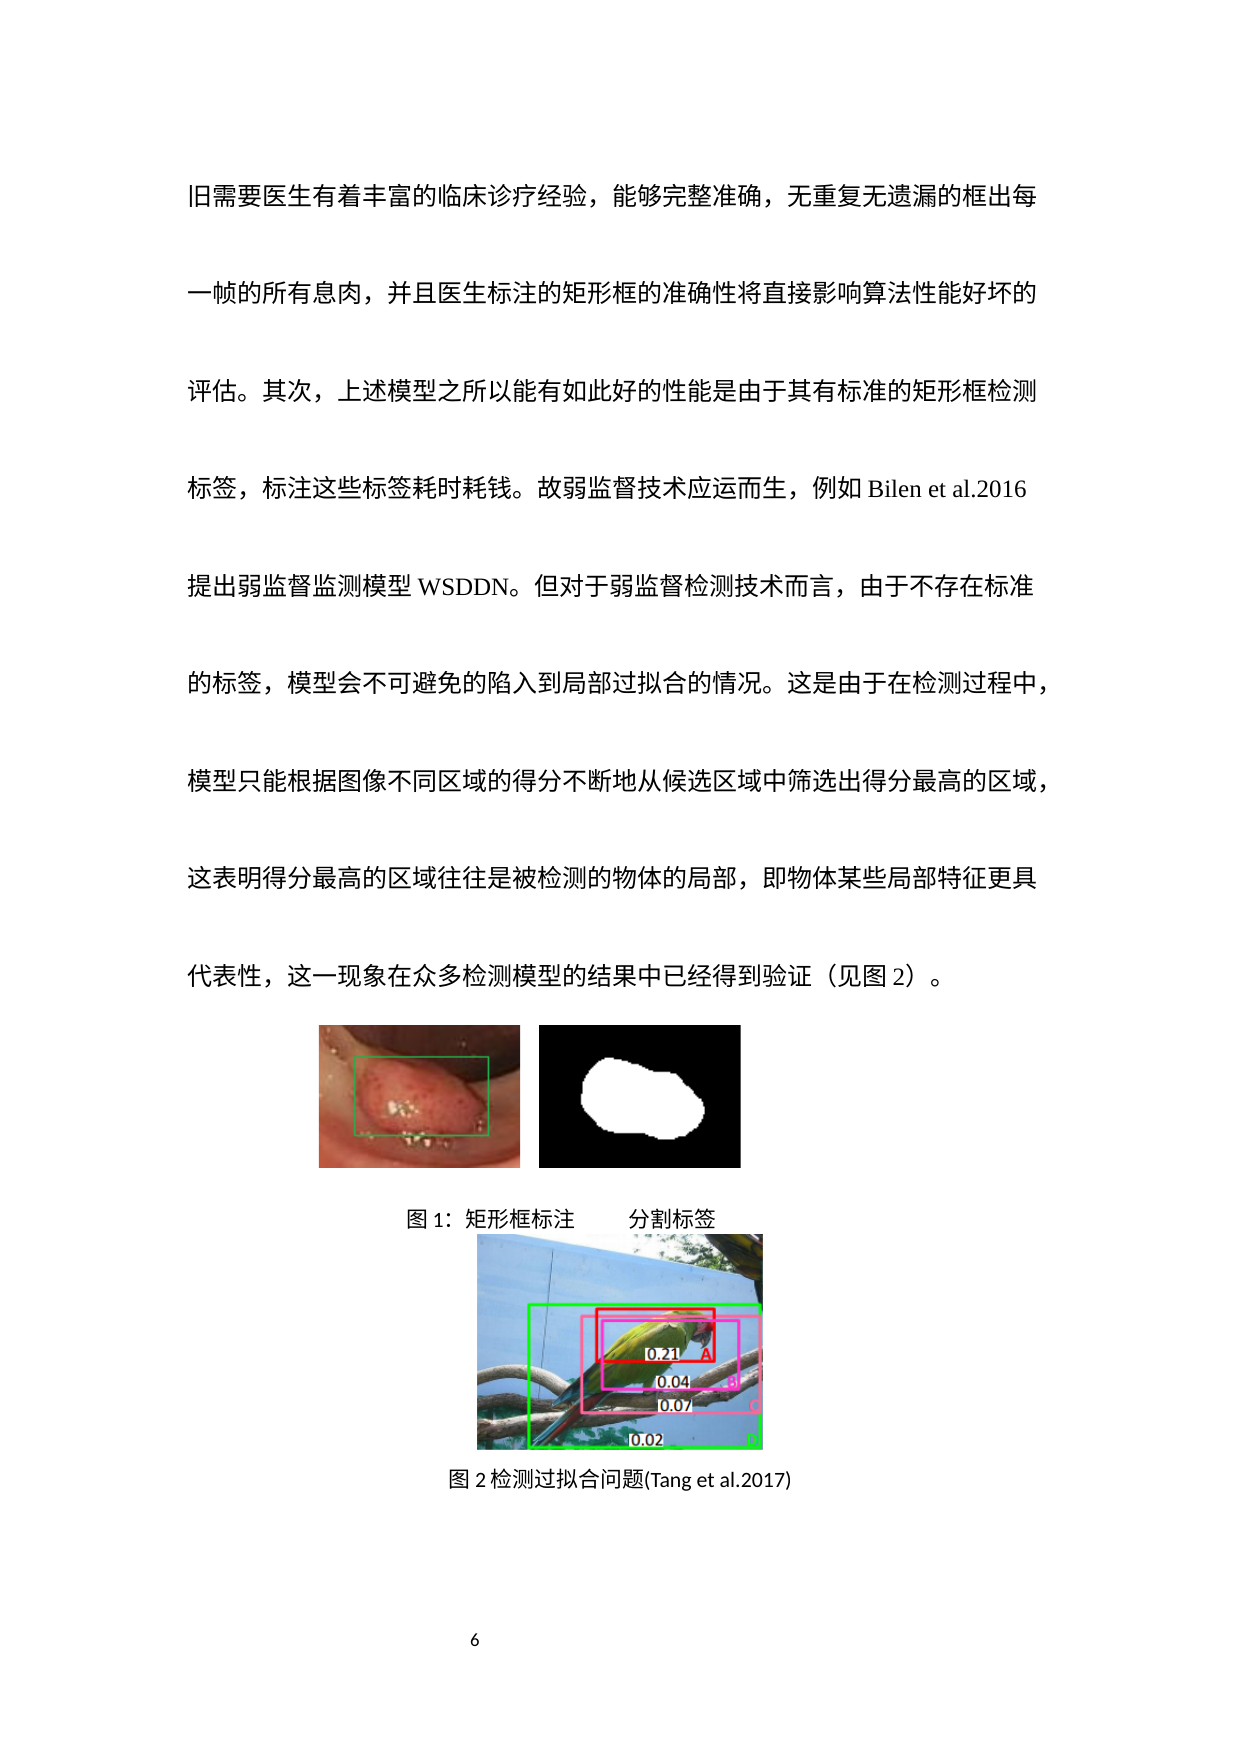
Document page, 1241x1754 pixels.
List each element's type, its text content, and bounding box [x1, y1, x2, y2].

picture [318, 1025, 521, 1168]
picture [539, 1025, 741, 1168]
text 图2检测过拟合问题(Tang et al.2017) [187, 1462, 1053, 1494]
text 图1：矩形框标注 分割标签 [406, 1202, 1053, 1234]
picture [476, 1234, 764, 1452]
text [187, 162, 1053, 1007]
